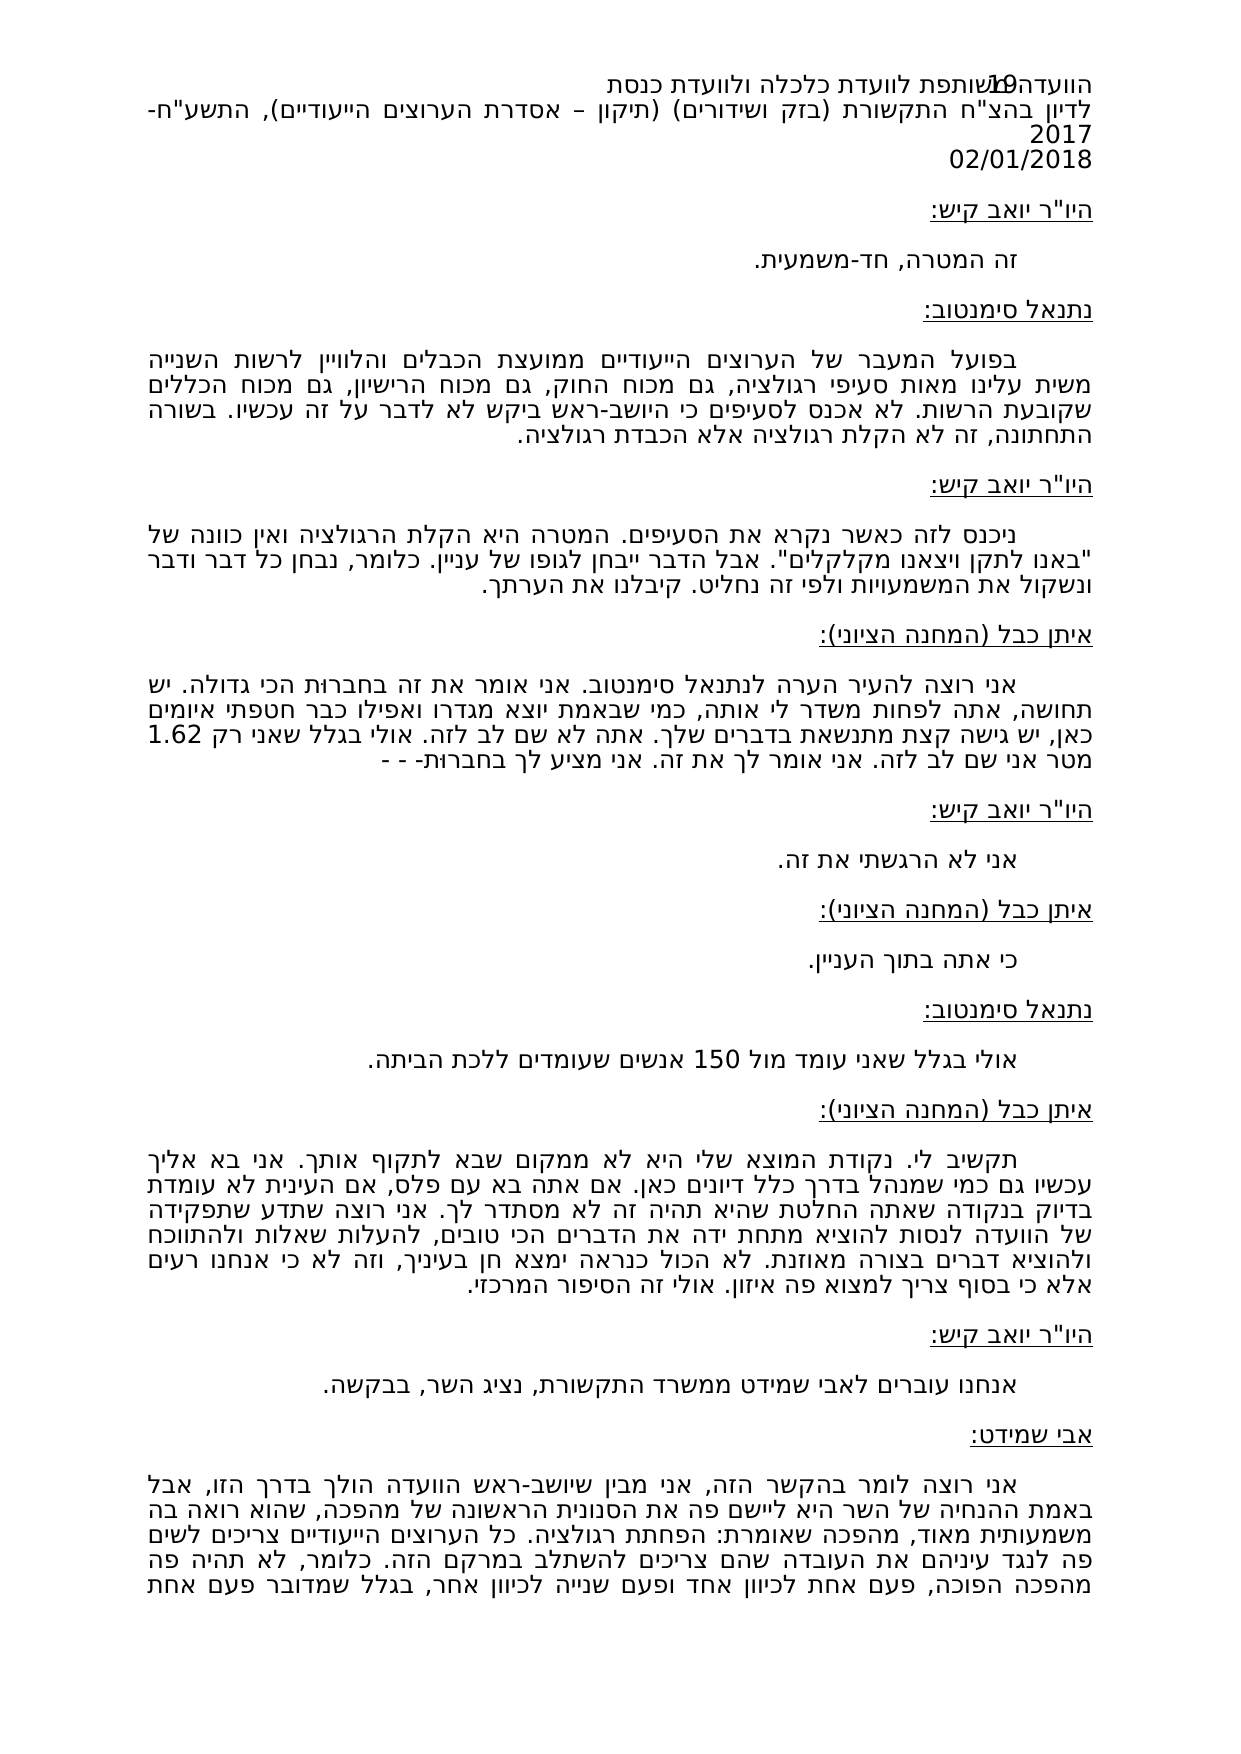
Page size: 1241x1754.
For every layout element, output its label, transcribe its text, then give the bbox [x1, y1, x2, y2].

text ניכנס לזה כאשר נקרא את הסעיפים. המטרה היא הקלת הרגולציה ואין כוונה של "באנו לתקן ויצאנו מקלקלים". אבל הדבר ייבחן לגופו של עניין. כלומר, נבחן כל דבר ודבר ונשקול את המשמעויות ולפי זה נחליט. קיבלנו את הערתך. [147, 524, 1093, 599]
text אני רוצה להעיר הערה לנתנאל סימנטוב. אני אומר את זה בחברוּת הכי גדולה. יש תחושה, אתה לפחות משדר לי אותה, כמי שבאמת יוצא מגדרו ואפילו כבר חטפתי איומים כאן, יש גישה קצת מתנשאת בדברים שלך. אתה לא שם לב לזה. אולי בגלל שאני רק 1.62 מטר אני שם לב לזה. אני אומר לך את זה. אני מציע לך בחברוּת- - - [147, 674, 1093, 774]
text תקשיב לי. נקודת המוצא שלי היא לא ממקום שבא לתקוף אותך. אני בא אליך עכשיו גם כמי שמנהל בדרך כלל דיונים כאן. אם אתה בא עם פלס, אם העינית לא עומדת בדיוק בנקודה שאתה החלטת שהיא תהיה זה לא מסתדר לך. אני רוצה שתדע שתפקידה של הוועדה לנסות להוציא מתחת ידה את הדברים הכי טובים, להעלות שאלות ולהתווכח ולהוציא דברים בצורה מאוזנת. לא הכול כנראה ימצא חן בעיניך, וזה לא כי אנחנו רעים אלא כי בסוף צריך למצוא פה איזון. אולי זה הסיפור המרכזי. [147, 1149, 1093, 1299]
text בפועל המעבר של הערוצים הייעודיים ממועצת הכבלים והלוויין לרשות השנייה משית עלינו מאות סעיפי רגולציה, גם מכוח החוק, גם מכוח הרישיון, גם מכוח הכללים שקובעת הרשות. לא אכנס לסעיפים כי היושב-ראש ביקש לא לדבר על זה עכשיו. בשורה התחתונה, זה לא הקלת רגולציה אלא הכבדת רגולציה. [147, 349, 1093, 449]
text זה המטרה, חד-משמעית. [147, 249, 1093, 274]
text אולי בגלל שאני עומד מול 150 אנשים שעומדים ללכת הביתה. [147, 1049, 1093, 1074]
text נתנאל סימנטוב: [147, 999, 1093, 1024]
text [147, 1474, 1093, 1599]
text היו"ר יואב קיש: [147, 474, 1093, 499]
text איתן כבל (המחנה הציוני): [147, 624, 1093, 649]
text היו"ר יואב קיש: [147, 799, 1093, 824]
text איתן כבל (המחנה הציוני): [147, 1099, 1093, 1124]
text איתן כבל (המחנה הציוני): [147, 899, 1093, 924]
text אני לא הרגשתי את זה. [147, 849, 1093, 874]
text כי אתה בתוך העניין. [147, 949, 1093, 974]
text אבי שמידט: [147, 1424, 1093, 1449]
text היו"ר יואב קיש: [147, 1324, 1093, 1349]
text נתנאל סימנטוב: [147, 299, 1093, 324]
text אנחנו עוברים לאבי שמידט ממשרד התקשורת, נציג השר, בבקשה. [147, 1374, 1093, 1399]
text היו"ר יואב קיש: [147, 199, 1093, 224]
